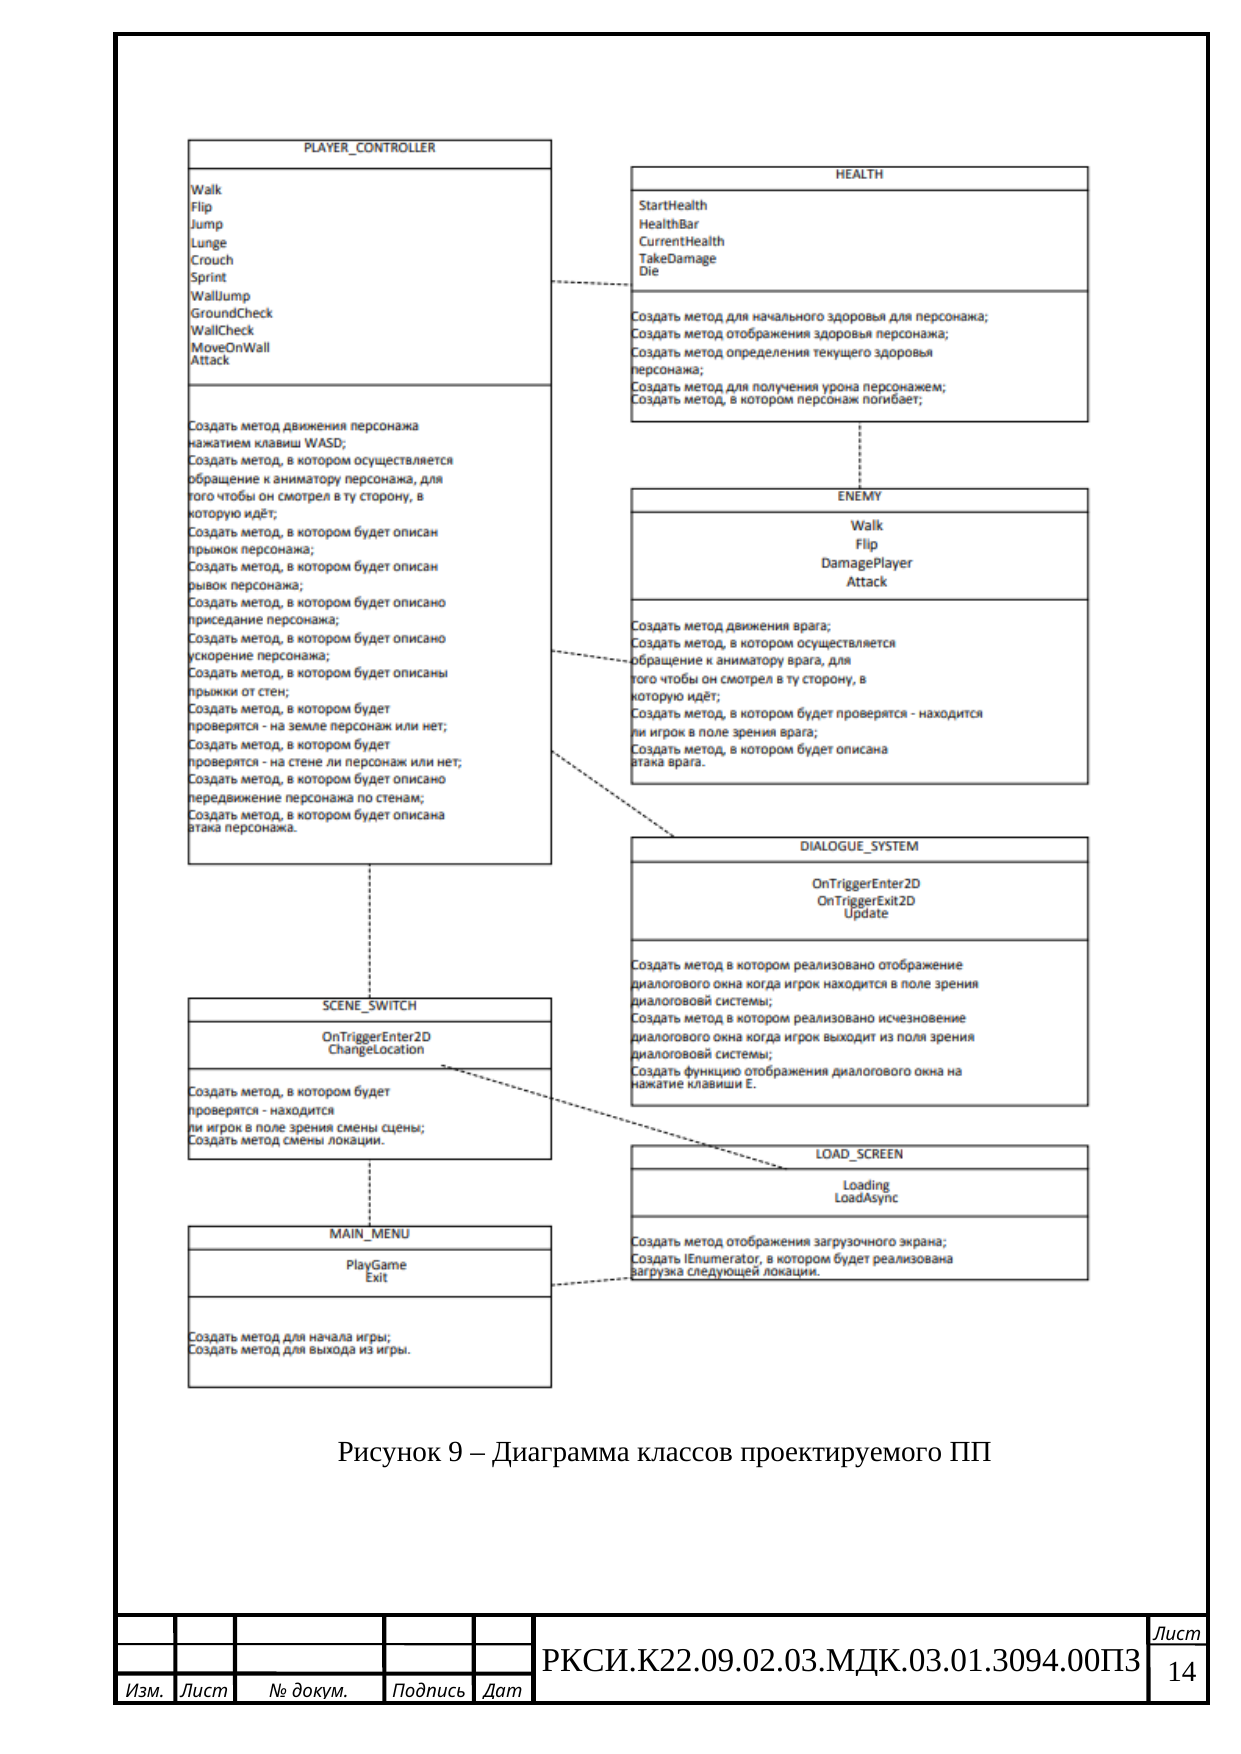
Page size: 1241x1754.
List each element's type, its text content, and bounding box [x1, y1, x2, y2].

picture [177, 118, 1106, 1401]
text Рисунок 9 – Диаграмма классов проектируемого ПП [177, 1434, 1152, 1468]
